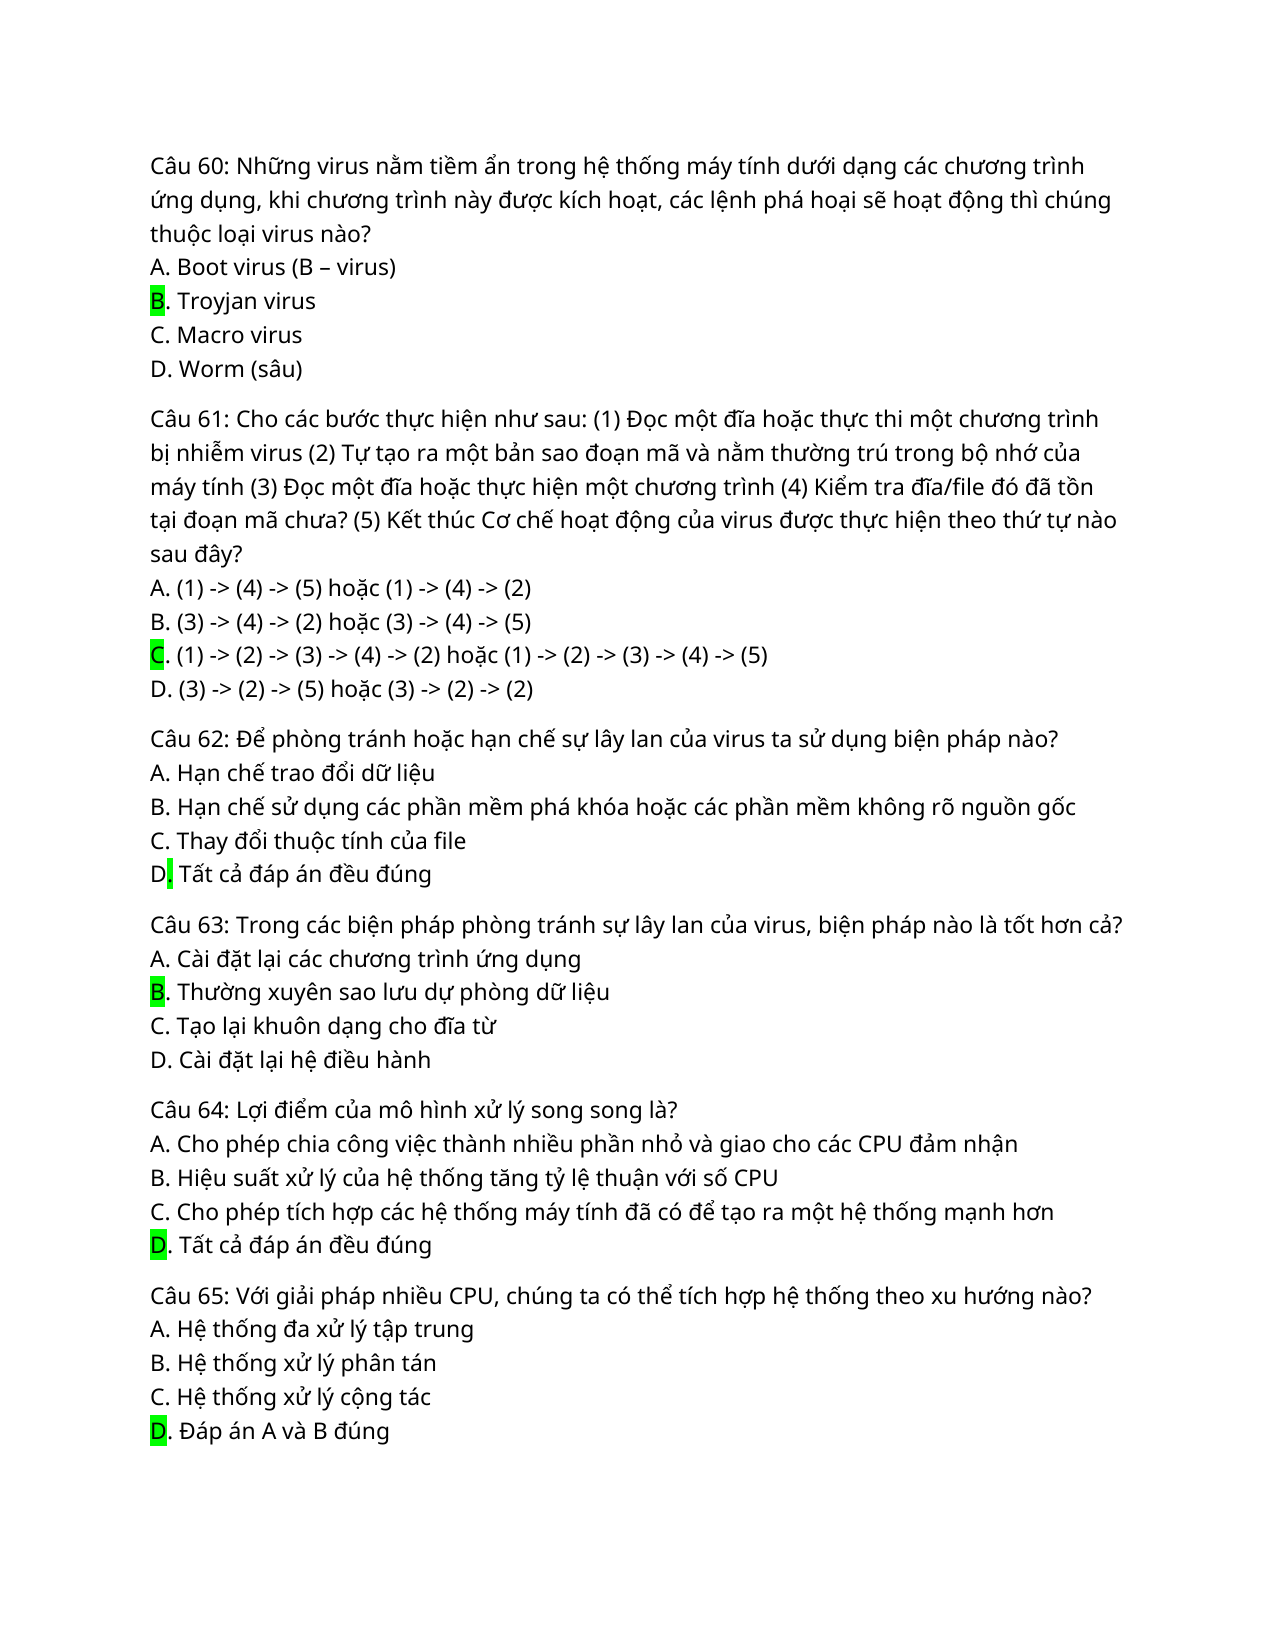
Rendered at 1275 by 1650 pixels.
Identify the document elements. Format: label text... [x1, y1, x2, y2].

text Câu 61: Cho các bước thực hiện như sau: (1) Đọc một đĩa hoặc thực thi một chương trình bị nhiễm virus (2) Tự tạo ra một bản sao đoạn mã và nằm thường trú trong bộ nhớ của máy tính (3) Đọc một đĩa hoặc thực hiện một chương trình (4) Kiểm tra đĩa/file đó đã tồn tại đoạn mã chưa? (5) Kết thúc Cơ chế hoạt động của virus được thực hiện theo thứ tự nào sau đây? A. (1) -> (4) -> (5) hoặc (1) -> (4) -> (2) B. (3) -> (4) -> (2) hoặc (3) -> (4) -> (5) C. (1) -> (2) -> (3) -> (4) -> (2) hoặc (1) -> (2) -> (3) -> (4) -> (5) D. (3) -> (2) -> (5) hoặc (3) -> (2) -> (2) [150, 403, 1125, 704]
text Câu 64: Lợi điểm của mô hình xử lý song song là? A. Cho phép chia công việc thành nhiều phần nhỏ và giao cho các CPU đảm nhận B. Hiệu suất xử lý của hệ thống tăng tỷ lệ thuận với số CPU C. Cho phép tích hợp các hệ thống máy tính đã có để tạo ra một hệ thống mạnh hơn D. Tất cả đáp án đều đúng [150, 1094, 1125, 1260]
text Câu 60: Những virus nằm tiềm ẩn trong hệ thống máy tính dưới dạng các chương trình ứng dụng, khi chương trình này được kích hoạt, các lệnh phá hoại sẽ hoạt động thì chúng thuộc loại virus nào? A. Boot virus (B – virus) B. Troyjan virus C. Macro virus D. Worm (sâu) [150, 150, 1125, 384]
text Câu 62: Để phòng tránh hoặc hạn chế sự lây lan của virus ta sử dụng biện pháp nào? A. Hạn chế trao đổi dữ liệu B. Hạn chế sử dụng các phần mềm phá khóa hoặc các phần mềm không rõ nguồn gốc C. Thay đổi thuộc tính của file D. Tất cả đáp án đều đúng [150, 723, 1125, 889]
text Câu 63: Trong các biện pháp phòng tránh sự lây lan của virus, biện pháp nào là tốt hơn cả? A. Cài đặt lại các chương trình ứng dụng B. Thường xuyên sao lưu dự phòng dữ liệu C. Tạo lại khuôn dạng cho đĩa từ D. Cài đặt lại hệ điều hành [150, 909, 1125, 1075]
text Câu 65: Với giải pháp nhiều CPU, chúng ta có thể tích hợp hệ thống theo xu hướng nào? A. Hệ thống đa xử lý tập trung B. Hệ thống xử lý phân tán C. Hệ thống xử lý cộng tác D. Đáp án A và B đúng [150, 1279, 1125, 1446]
